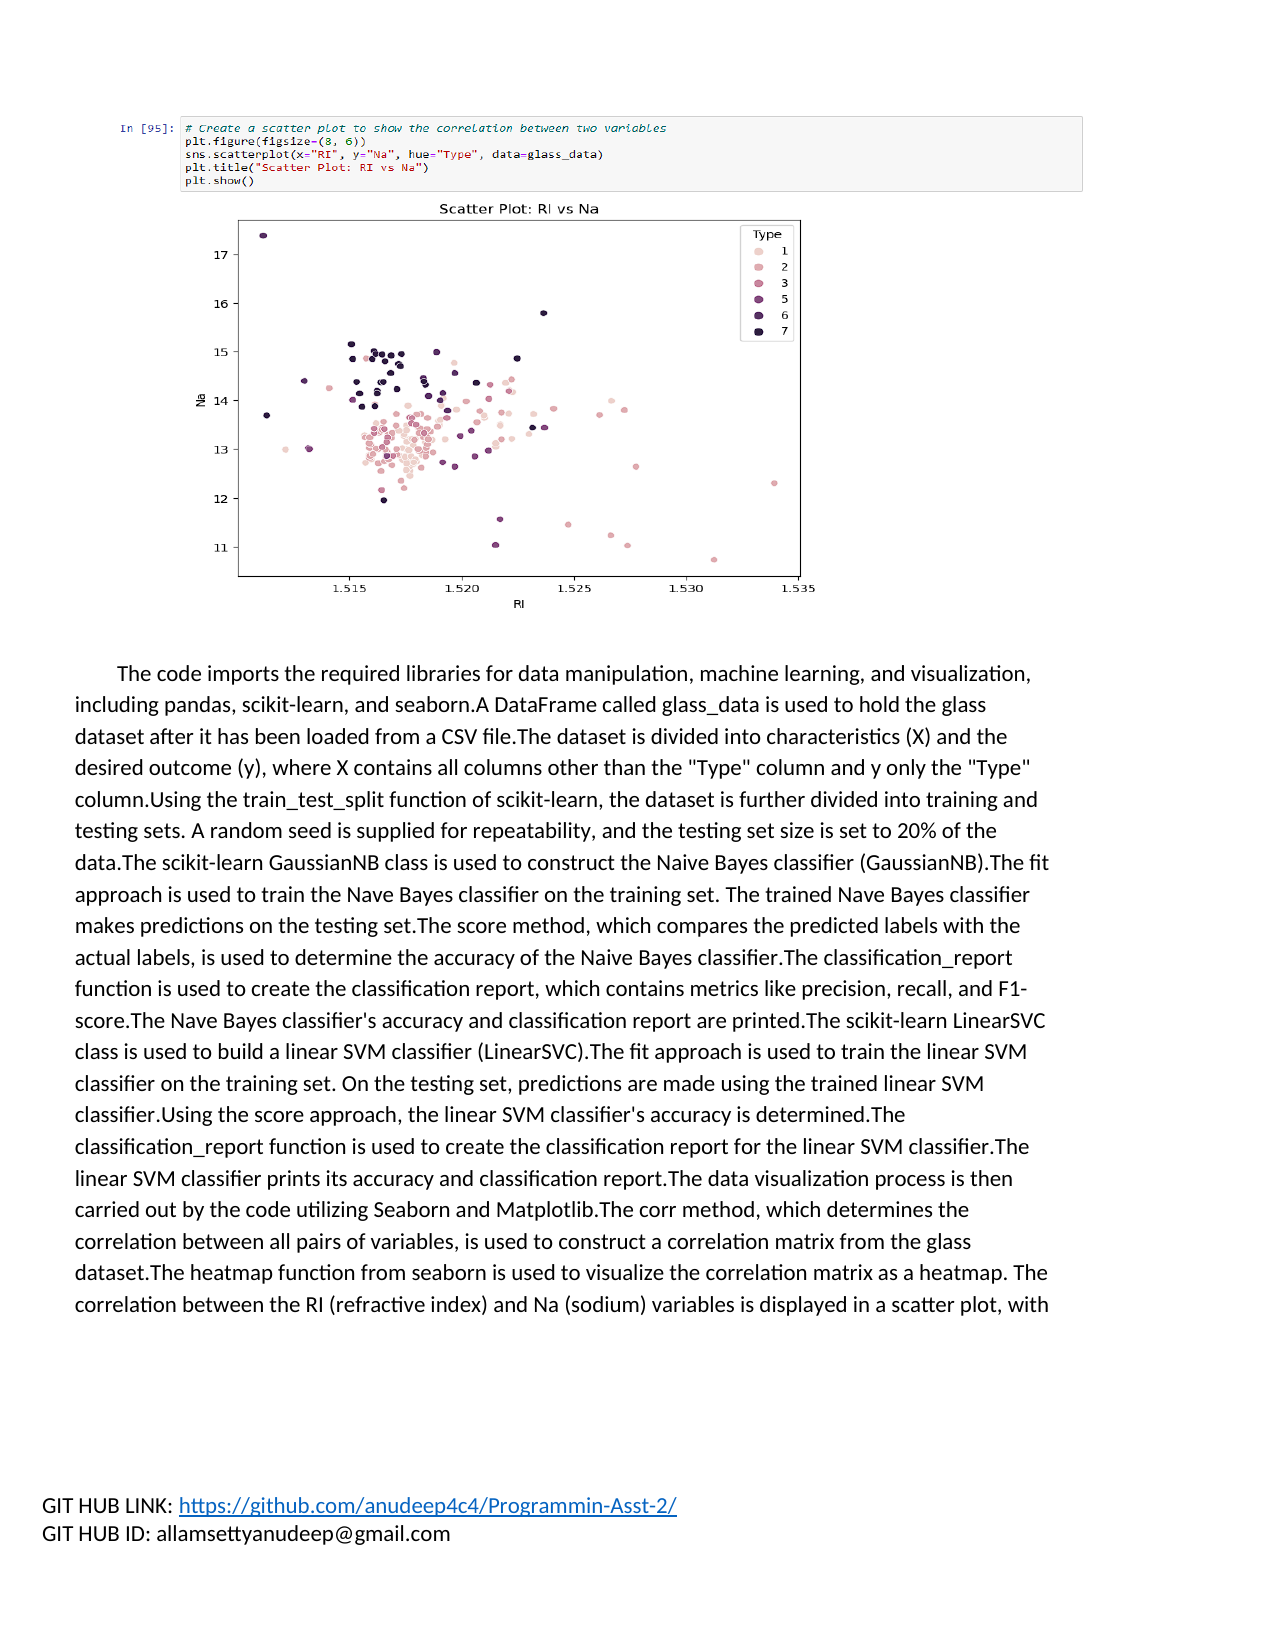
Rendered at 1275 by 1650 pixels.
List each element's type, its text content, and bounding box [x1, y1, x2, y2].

picture [73, 103, 1094, 629]
